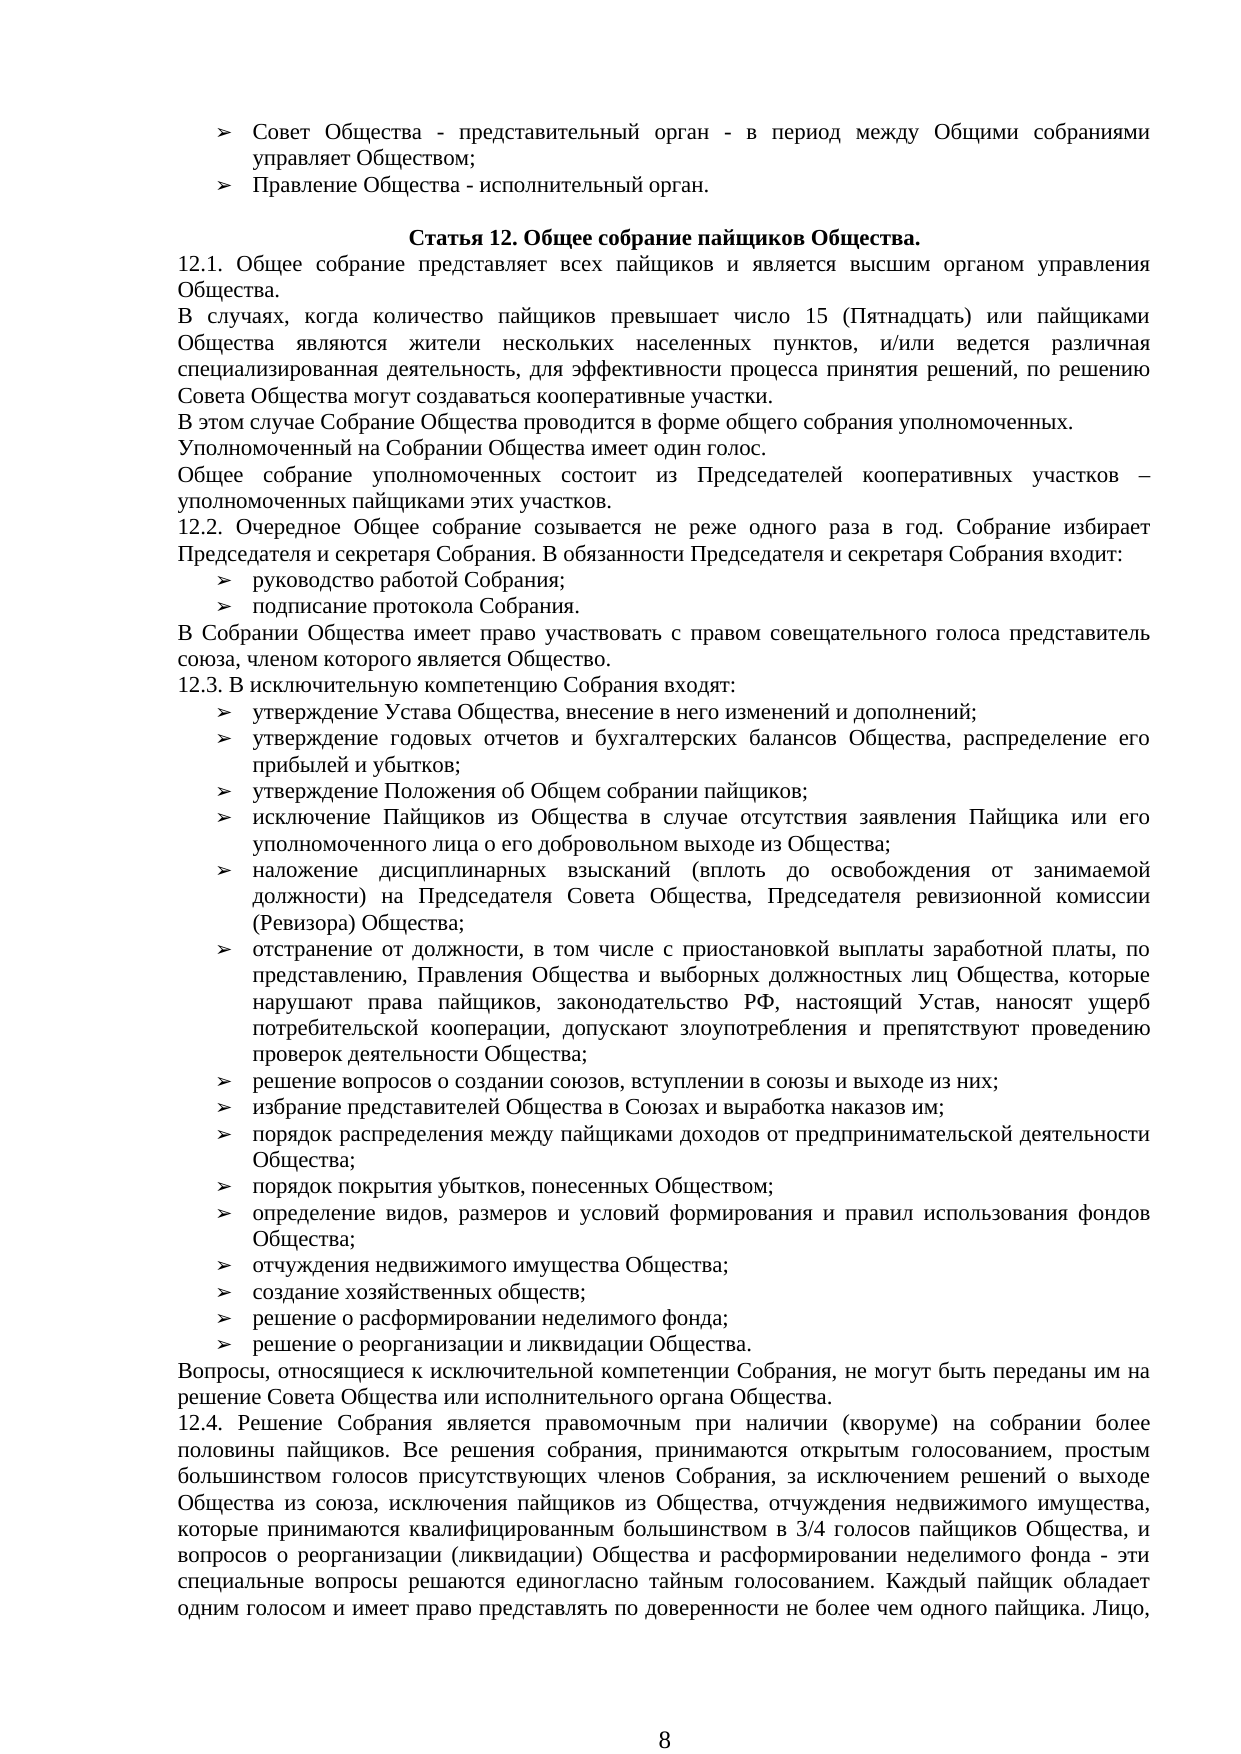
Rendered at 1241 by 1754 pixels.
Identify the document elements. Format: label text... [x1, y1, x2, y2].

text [177, 1409, 1152, 1620]
list избрание представителей Общества в Союзах и выработка наказов им; [215, 1093, 1152, 1119]
list наложение дисциплинарных взысканий (вплоть до освобождения от занимаемой должности) на Председателя Совета Общества, Председателя ревизионной комиссии (Ревизора) Общества; [215, 856, 1152, 935]
list порядок покрытия убытков, понесенных Обществом; [215, 1172, 1152, 1199]
list решение о расформировании неделимого фонда; [215, 1304, 1152, 1330]
list решение вопросов о создании союзов, вступлении в союзы и выходе из них; [215, 1067, 1152, 1093]
list порядок распределения между пайщиками доходов от предпринимательской деятельности Общества; [215, 1119, 1152, 1172]
list отстранение от должности, в том числе с приостановкой выплаты заработной платы, по представлению, Правления Общества и выборных должностных лиц Общества, которые нарушают права пайщиков, законодательство РФ, настоящий Устав, наносят ущерб потребительской кооперации, допускают злоупотребления и препятствуют проведению проверок деятельности Общества; [215, 935, 1152, 1067]
text Уполномоченный на Собрании Общества имеет один голос. [177, 434, 1152, 461]
list исключение Пайщиков из Общества в случае отсутствия заявления Пайщика или его уполномоченного лица о его добровольном выходе из Общества; [215, 803, 1152, 856]
list утверждение Положения об Общем собрании пайщиков; [215, 777, 1152, 803]
list Правление Общества - исполнительный орган. [215, 171, 1152, 197]
list решение о реорганизации и ликвидации Общества. [215, 1330, 1152, 1357]
list создание хозяйственных обществ; [215, 1278, 1152, 1304]
list утверждение Устава Общества, внесение в него изменений и дополнений; [215, 698, 1152, 724]
list определение видов, размеров и условий формирования и правил использования фондов Общества; [215, 1199, 1152, 1251]
list руководство работой Собрания; [215, 566, 1152, 592]
text 12.1. Общее собрание представляет всех пайщиков и является высшим органом управления Общества. [177, 250, 1152, 303]
list отчуждения недвижимого имущества Общества; [215, 1251, 1152, 1278]
list подписание протокола Собрания. [215, 592, 1152, 619]
text В этом случае Собрание Общества проводится в форме общего собрания уполномоченных. [177, 408, 1152, 434]
text В Собрании Общества имеет право участвовать с правом совещательного голоса представитель союза, членом которого является Общество. [177, 619, 1152, 672]
text 12.3. В исключительную компетенцию Собрания входят: [177, 672, 1152, 698]
text Вопросы, относящиеся к исключительной компетенции Собрания, не могут быть переданы им на решение Совета Общества или исполнительного органа Общества. [177, 1357, 1152, 1409]
text В случаях, когда количество пайщиков превышает число 15 (Пятнадцать) или пайщиками Общества являются жители нескольких населенных пунктов, и/или ведется различная специализированная деятельность, для эффективности процесса принятия решений, по решению Совета Общества могут создаваться кооперативные участки. [177, 303, 1152, 408]
list утверждение годовых отчетов и бухгалтерских балансов Общества, распределение его прибылей и убытков; [215, 724, 1152, 777]
list Совет Общества - представительный орган - в период между Общими собраниями управляет Обществом; [215, 118, 1152, 171]
text Статья 12. Общее собрание пайщиков Общества. [177, 223, 1152, 250]
text 12.2. Очередное Общее собрание созывается не реже одного раза в год. Собрание избирает Председателя и секретаря Собрания. В обязанности Председателя и секретаря Собрания входит: [177, 513, 1152, 566]
text Общее собрание уполномоченных состоит из Председателей кооперативных участков – уполномоченных пайщиками этих участков. [177, 461, 1152, 513]
